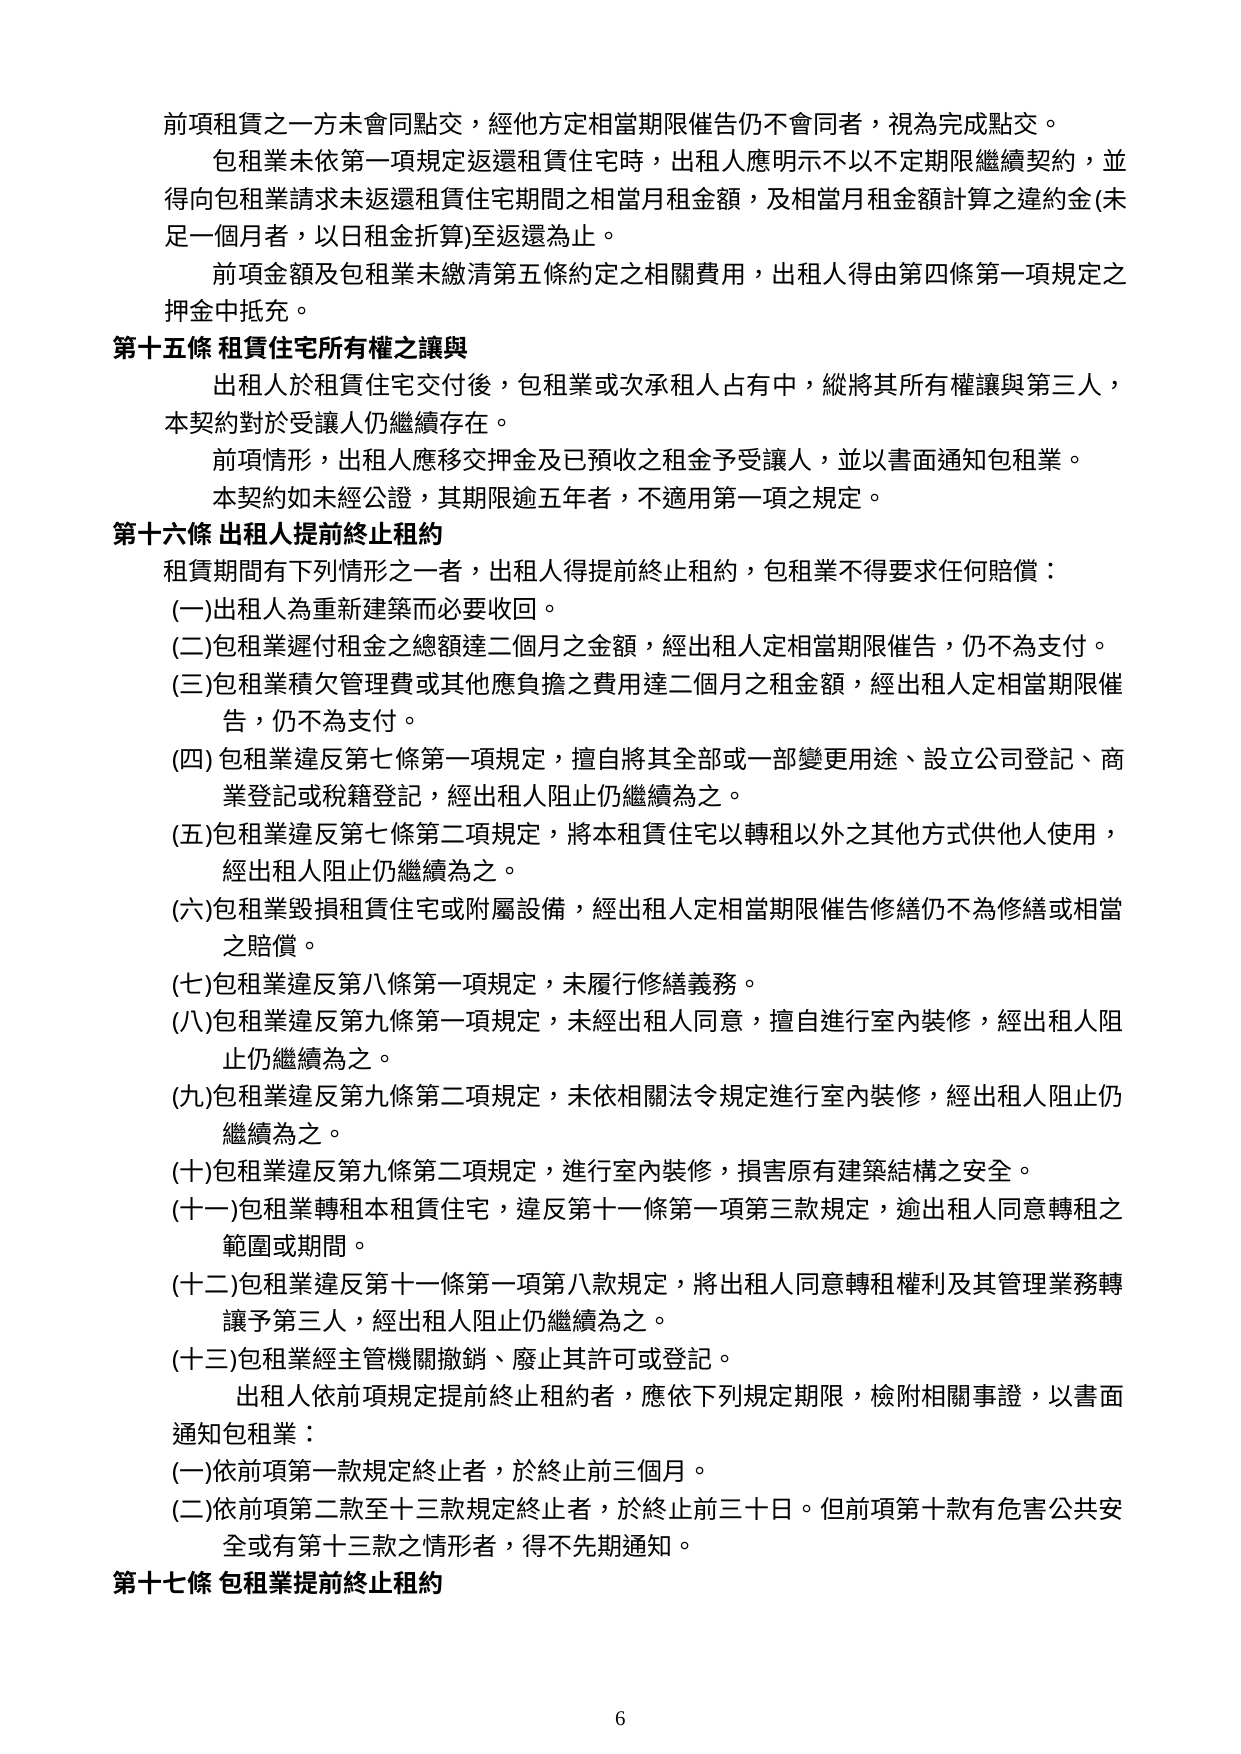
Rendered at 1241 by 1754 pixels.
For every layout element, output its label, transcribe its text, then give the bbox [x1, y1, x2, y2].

text (一)出租人為重新建築而必要收回。 [172, 589, 1127, 626]
text 出租人依前項規定提前終止租約者，應依下列規定期限，檢附相關事證，以書面通知包租業： [172, 1376, 1127, 1451]
text 前項情形，出租人應移交押金及已預收之租金予受讓人，並以書面通知包租業。 [164, 440, 1127, 477]
text 本契約如未經公證，其期限逾五年者，不適用第一項之規定。 [164, 477, 1127, 515]
text 前項金額及包租業未繳清第五條約定之相關費用，出租人得由第四條第一項規定之押金中抵充。 [164, 254, 1127, 329]
text (二)依前項第二款至十三款規定終止者，於終止前三十日。但前項第十款有危害公共安全或有第十三款之情形者，得不先期通知。 [172, 1489, 1127, 1564]
text (十三)包租業經主管機關撤銷、廢止其許可或登記。 [172, 1339, 1127, 1376]
text 出租人於租賃住宅交付後，包租業或次承租人占有中，縱將其所有權讓與第三人，本契約對於受讓人仍繼續存在。 [164, 365, 1127, 440]
text 租賃期間有下列情形之一者，出租人得提前終止租約，包租業不得要求任何賠償： [115, 551, 1127, 589]
text (四) 包租業違反第七條第一項規定，擅自將其全部或一部變更用途、設立公司登記、商業登記或稅籍登記，經出租人阻止仍繼續為之。 [172, 739, 1127, 814]
text 第十七條 包租業提前終止租約 [113, 1564, 1127, 1600]
text (三)包租業積欠管理費或其他應負擔之費用達二個月之租金額，經出租人定相當期限催告，仍不為支付。 [172, 664, 1127, 739]
text (八)包租業違反第九條第一項規定，未經出租人同意，擅自進行室內裝修，經出租人阻止仍繼續為之。 [172, 1001, 1127, 1076]
text (七)包租業違反第八條第一項規定，未履行修繕義務。 [172, 964, 1127, 1001]
text 第十五條 租賃住宅所有權之讓與 [113, 329, 1127, 365]
text (二)包租業遲付租金之總額達二個月之金額，經出租人定相當期限催告，仍不為支付。 [172, 626, 1127, 664]
text 第十六條 出租人提前終止租約 [113, 515, 1127, 551]
text (五)包租業違反第七條第二項規定，將本租賃住宅以轉租以外之其他方式供他人使用，經出租人阻止仍繼續為之。 [172, 814, 1127, 889]
text (十二)包租業違反第十一條第一項第八款規定，將出租人同意轉租權利及其管理業務轉讓予第三人，經出租人阻止仍繼續為之。 [172, 1264, 1127, 1339]
text (十)包租業違反第九條第二項規定，進行室內裝修，損害原有建築結構之安全。 [172, 1151, 1127, 1189]
text (十一)包租業轉租本租賃住宅，違反第十一條第一項第三款規定，逾出租人同意轉租之範圍或期間。 [172, 1189, 1127, 1264]
text (九)包租業違反第九條第二項規定，未依相關法令規定進行室內裝修，經出租人阻止仍繼續為之。 [172, 1076, 1127, 1151]
text (六)包租業毀損租賃住宅或附屬設備，經出租人定相當期限催告修繕仍不為修繕或相當之賠償。 [172, 889, 1127, 964]
text 前項租賃之一方未會同點交，經他方定相當期限催告仍不會同者，視為完成點交。 [115, 104, 1127, 141]
text 包租業未依第一項規定返還租賃住宅時，出租人應明示不以不定期限繼續契約，並得向包租業請求未返還租賃住宅期間之相當月租金額，及相當月租金額計算之違約金(未足一個月者，以日租金折算)至返還為止。 [164, 141, 1127, 254]
text (一)依前項第一款規定終止者，於終止前三個月。 [172, 1451, 1127, 1489]
